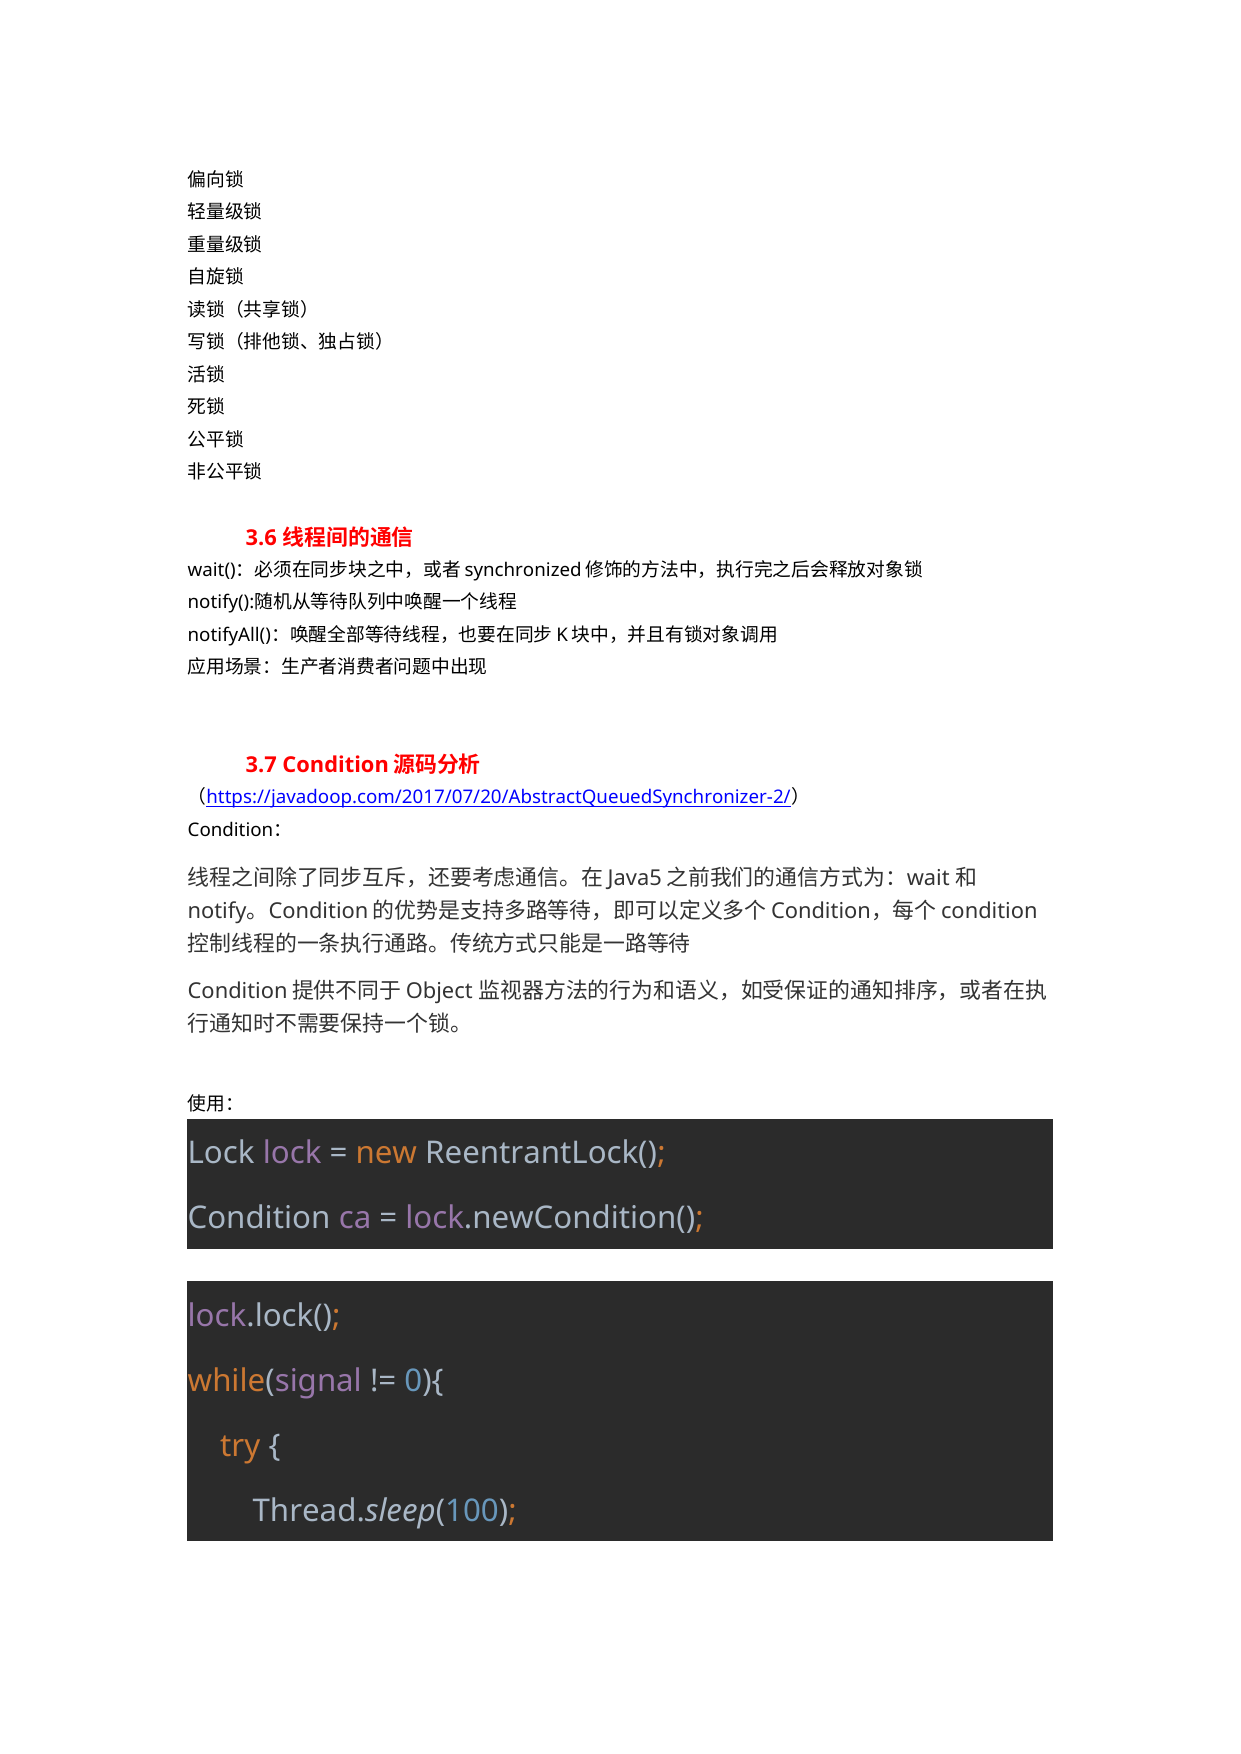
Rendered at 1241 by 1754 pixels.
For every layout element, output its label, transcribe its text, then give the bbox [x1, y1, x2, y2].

text 自旋锁 [187, 259, 1053, 292]
text wait()：必须在同步块之中，或者synchronized修饰的方法中，执行完之后会释放对象锁 [187, 552, 1053, 584]
text 死锁 [187, 389, 1053, 422]
text 重量级锁 [187, 227, 1053, 259]
text 读锁（共享锁） [187, 292, 1053, 324]
text 3.7 Condition源码分析（https://javadoop.com/2017/07/20/AbstractQueuedSynchronizer-2/） [187, 747, 1053, 812]
text 轻量级锁 [187, 194, 1053, 227]
text notify():随机从等待队列中唤醒一个线程 [187, 584, 1053, 617]
text 公平锁 [187, 422, 1053, 454]
text 使用： [187, 1086, 1053, 1119]
text 3.6 线程间的通信 [187, 519, 1053, 552]
text notifyAll()：唤醒全部等待线程，也要在同步K块中，并且有锁对象调用 [187, 617, 1053, 649]
text 活锁 [187, 357, 1053, 389]
text 应用场景：生产者消费者问题中出现 [187, 649, 1053, 682]
text 偏向锁 [187, 162, 1053, 194]
text 线程之间除了同步互斥，还要考虑通信。在Java5之前我们的通信方式为：wait 和 notify。Condition的优势是支持多路等待，即可以定义多个Condition，每个condition控制线程的一条执行通路。传统方式只能是一路等待 [187, 860, 1053, 958]
text Condition提供不同于Object 监视器方法的行为和语义，如受保证的通知排序，或者在执行通知时不需要保持一个锁。 [187, 973, 1053, 1038]
text 非公平锁 [187, 454, 1053, 487]
text Condition： [187, 812, 1053, 844]
text Lock lock = new ReentrantLock(); Condition ca = lock.newCondition(); [187, 1119, 1053, 1249]
text 写锁（排他锁、独占锁） [187, 324, 1053, 357]
